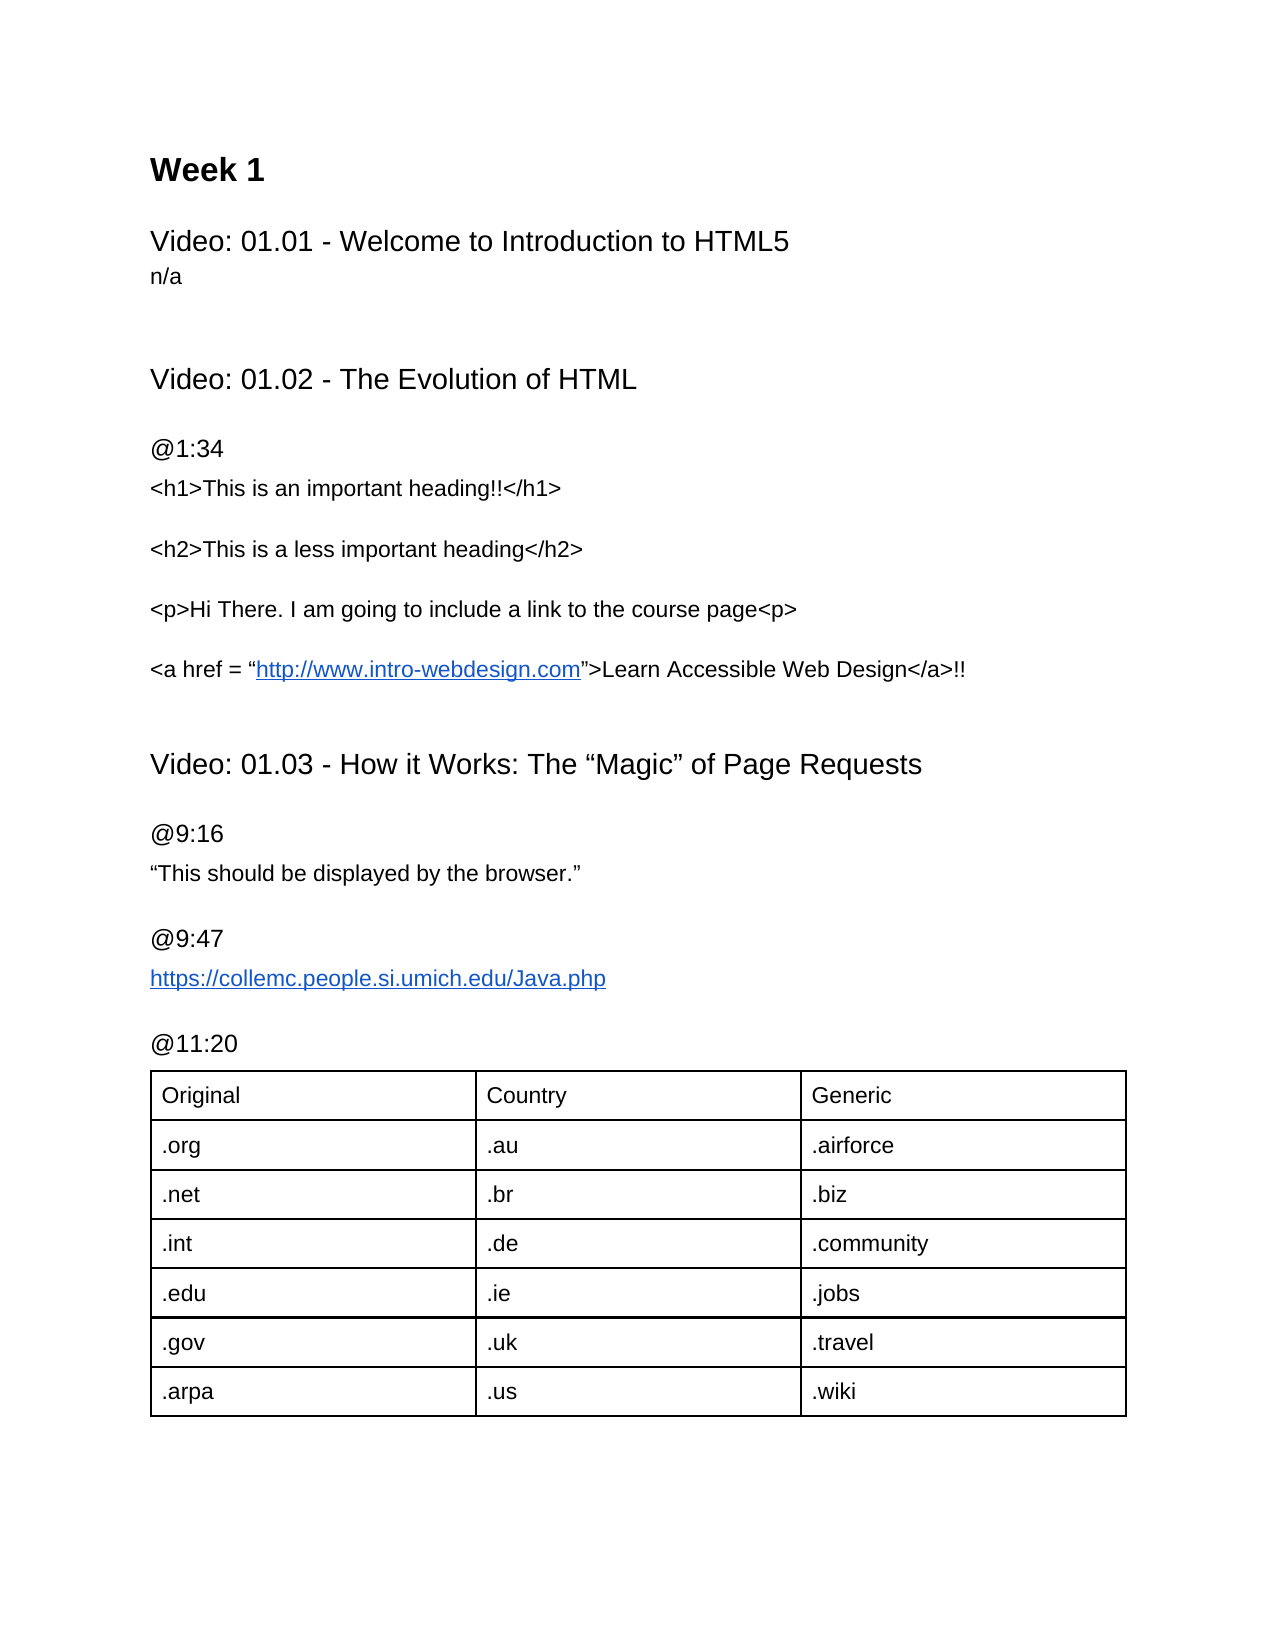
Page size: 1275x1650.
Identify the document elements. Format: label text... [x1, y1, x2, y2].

table_header Country [477, 1072, 800, 1119]
subtitle Video: 01.02 - The Evolution of HTML [150, 362, 1125, 395]
subtitle Video: 01.03 - How it Works: The “Magic” of Page Requests [150, 747, 1125, 781]
text <h2>This is a less important heading</h2> [150, 536, 1125, 562]
table_cell .jobs [802, 1269, 1125, 1316]
text n/a [150, 263, 1125, 289]
text <p>Hi There. I am going to include a link to the course page<p> [150, 596, 1125, 622]
table_cell .int [152, 1220, 475, 1267]
subtitle @9:16 [150, 819, 1125, 848]
table_cell .us [477, 1368, 800, 1415]
text <h1>This is an important heading!!</h1> [150, 475, 1125, 501]
table_cell .au [477, 1121, 800, 1168]
table_cell .uk [477, 1319, 800, 1366]
table_cell .de [477, 1220, 800, 1267]
table_cell .arpa [152, 1368, 475, 1415]
text <a href = “http://www.intro-webdesign.com”>Learn Accessible Web Design</a>!! [150, 656, 1125, 683]
subtitle Video: 01.01 - Welcome to Introduction to HTML5 [150, 224, 1125, 258]
table_cell .travel [802, 1319, 1125, 1366]
table_cell .edu [152, 1269, 475, 1316]
text https://collemc.people.si.umich.edu/Java.php [150, 965, 1125, 991]
subtitle @1:34 [150, 434, 1125, 462]
table_cell .community [802, 1220, 1125, 1267]
table_cell .org [152, 1121, 475, 1168]
table_cell .gov [152, 1319, 475, 1366]
table_cell .ie [477, 1269, 800, 1316]
table_cell .wiki [802, 1368, 1125, 1415]
table_cell .br [477, 1171, 800, 1218]
table_cell .airforce [802, 1121, 1125, 1168]
table_header Original [152, 1072, 475, 1119]
subtitle @9:47 [150, 924, 1125, 952]
table_cell .biz [802, 1171, 1125, 1218]
table_header Generic [802, 1072, 1125, 1119]
table_cell .net [152, 1171, 475, 1218]
subtitle Week 1 [150, 150, 1125, 188]
text “This should be displayed by the browser.” [150, 860, 1125, 887]
subtitle @11:20 [150, 1029, 1125, 1057]
